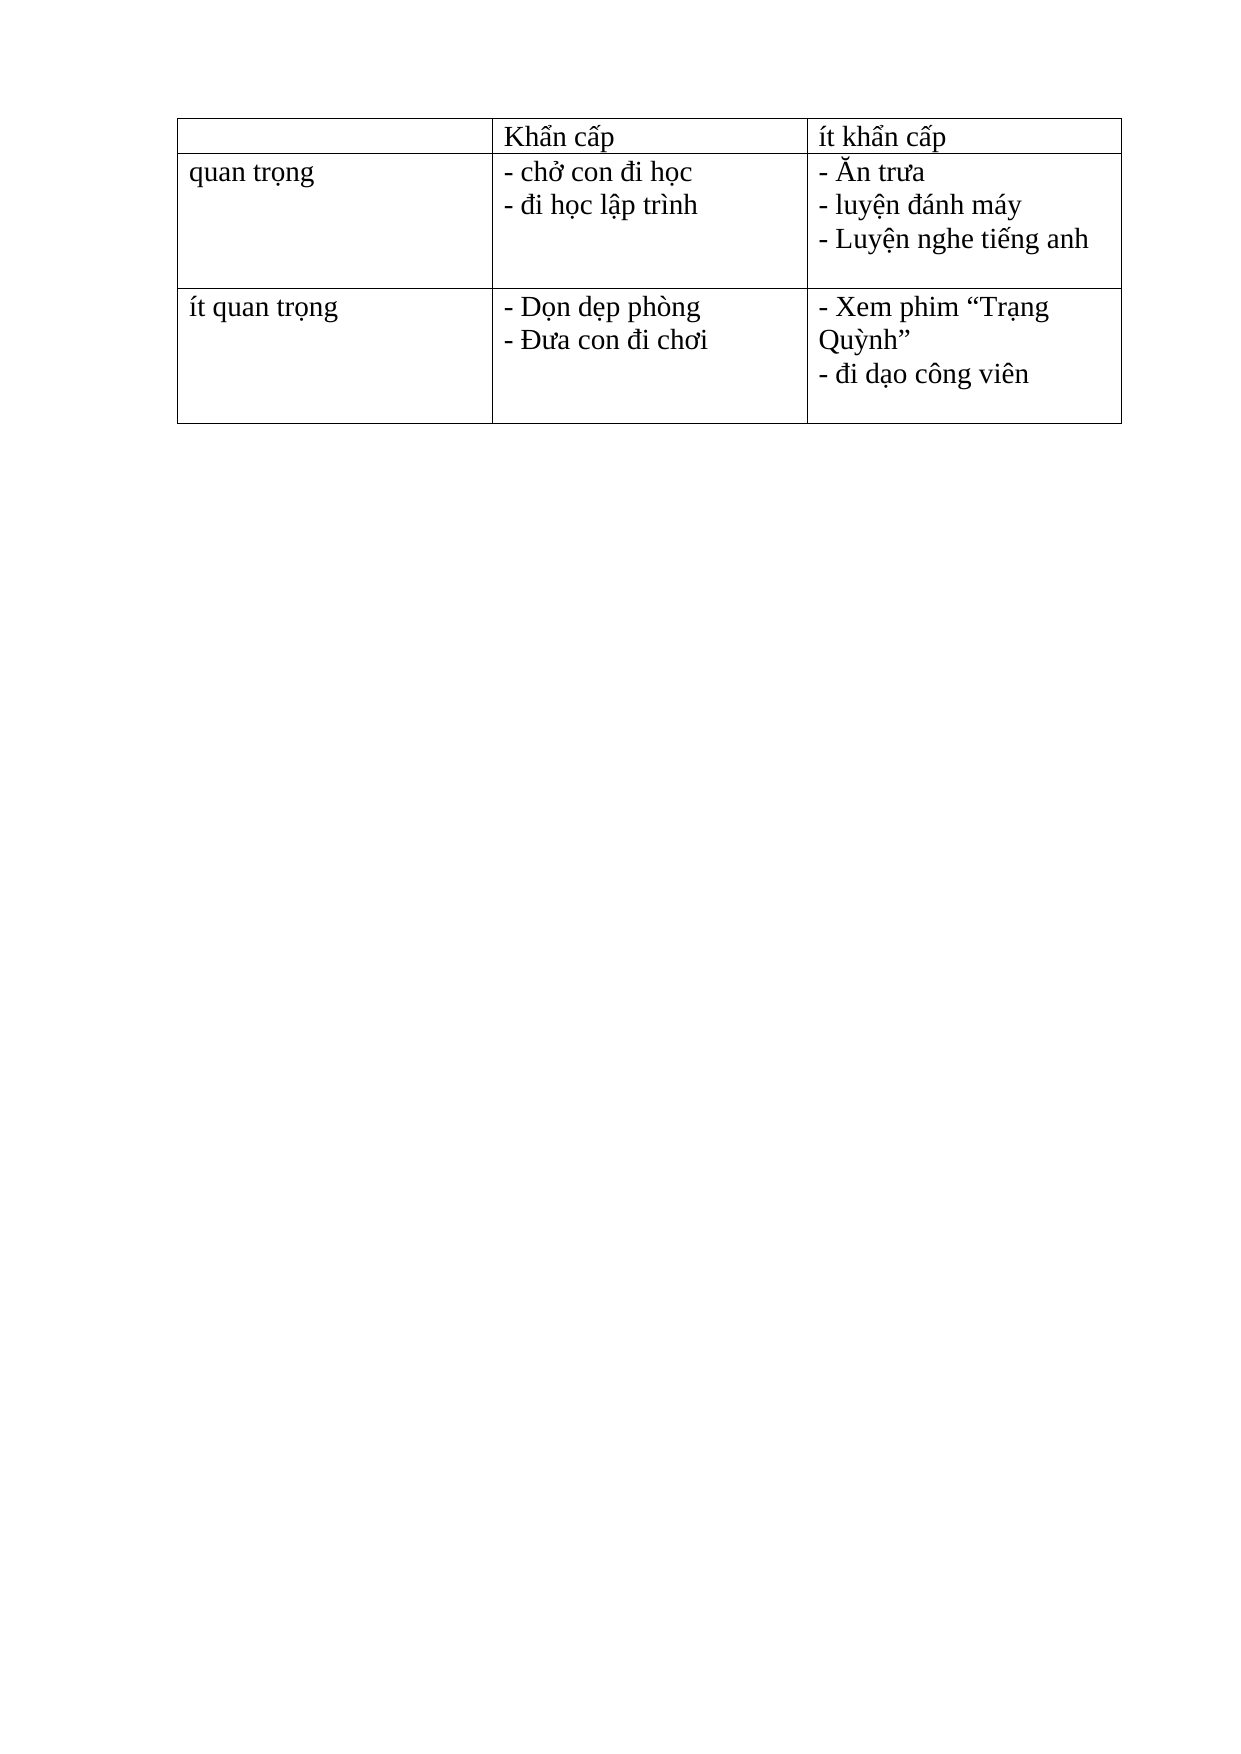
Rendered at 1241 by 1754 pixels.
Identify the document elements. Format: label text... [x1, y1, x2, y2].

table_header [178, 119, 492, 153]
table_cell - Ăn trưa - luyện đánh máy - Luyện nghe tiếng anh [808, 154, 1121, 288]
table_cell - Xem phim “Trạng Quỳnh” - đi dạo công viên [808, 289, 1121, 423]
table_cell ít quan trọng [178, 289, 492, 423]
table_cell - Dọn dẹp phòng - Đưa con đi chơi [493, 289, 807, 423]
table_cell quan trọng [178, 154, 492, 288]
table_header Khẩn cấp [493, 119, 807, 153]
table_header ít khẩn cấp [808, 119, 1121, 153]
table_cell - chở con đi học - đi học lập trình [493, 154, 807, 288]
